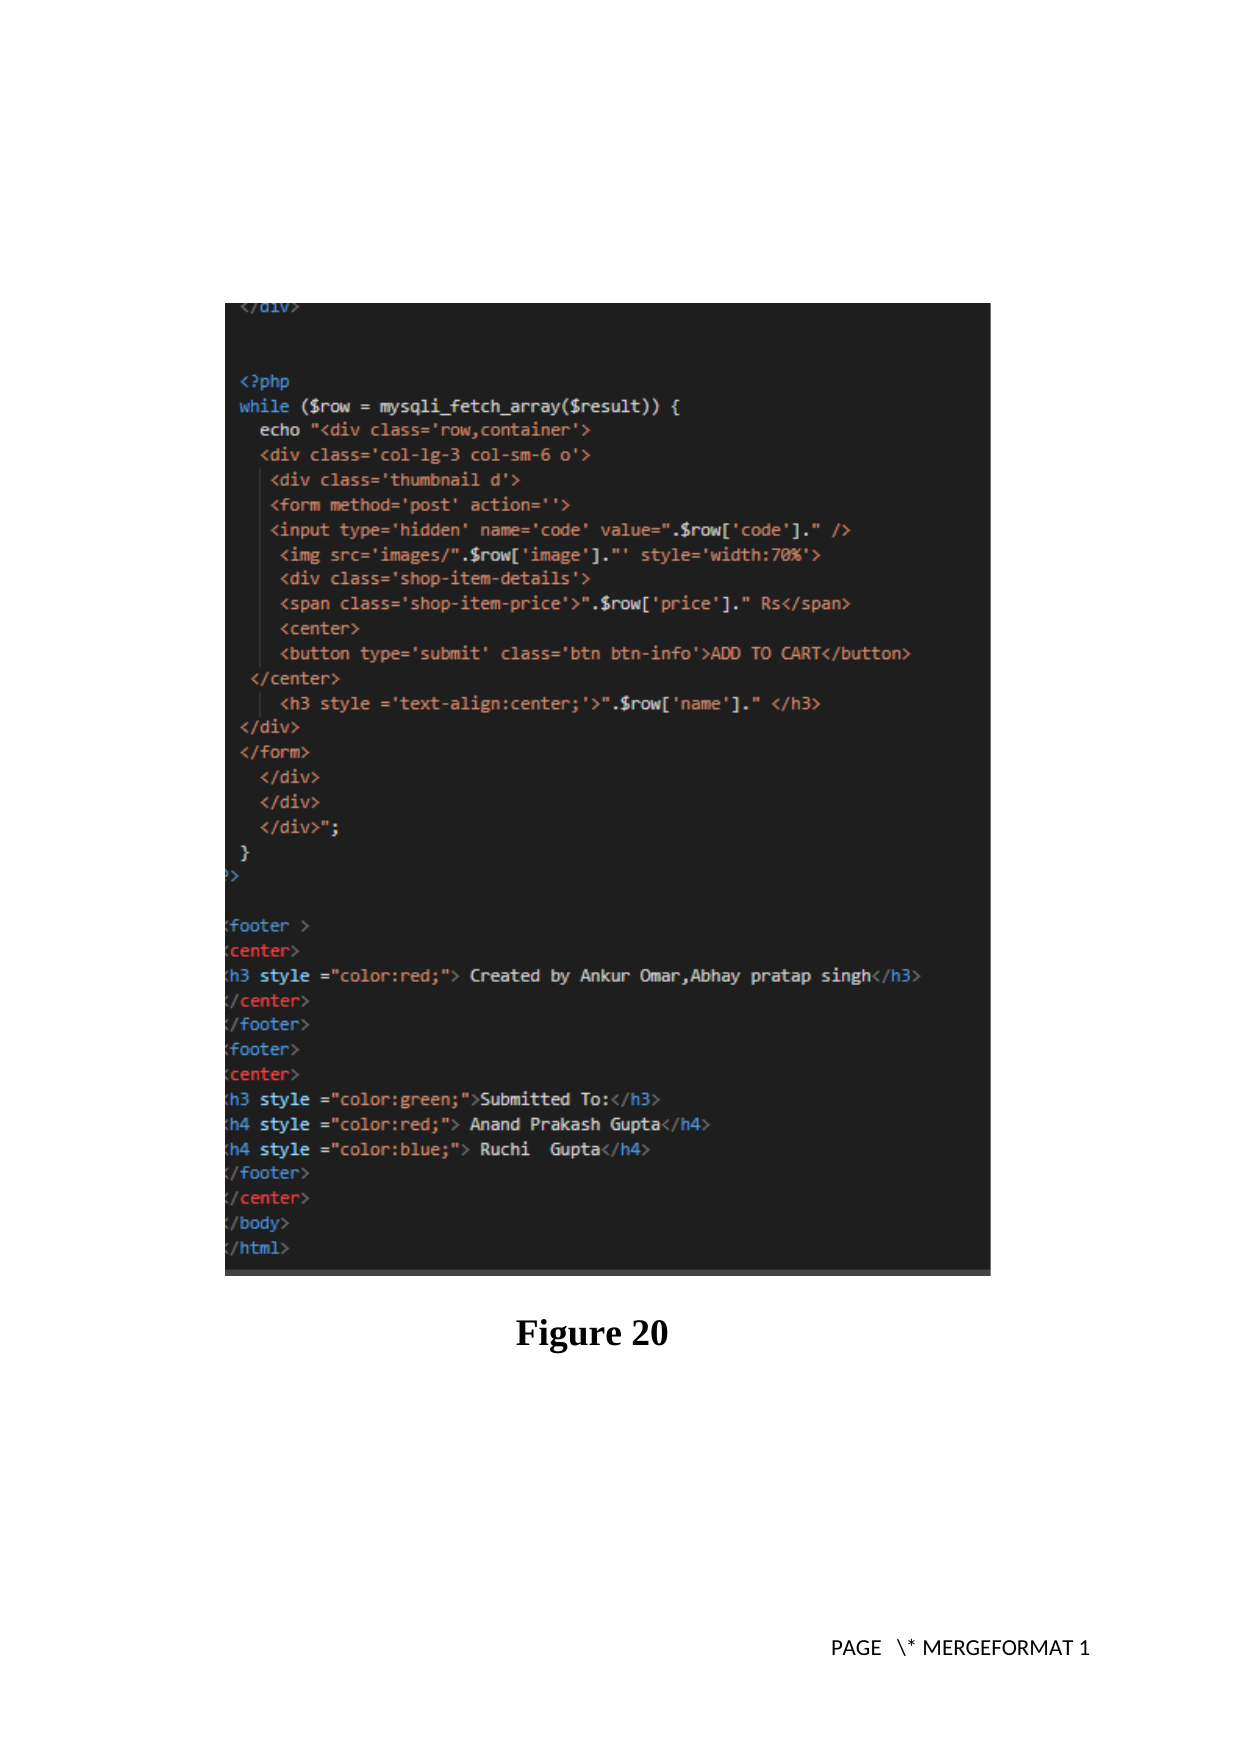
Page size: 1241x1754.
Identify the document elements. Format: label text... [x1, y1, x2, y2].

picture [225, 303, 991, 1276]
text Figure 20 [225, 1310, 1090, 1353]
